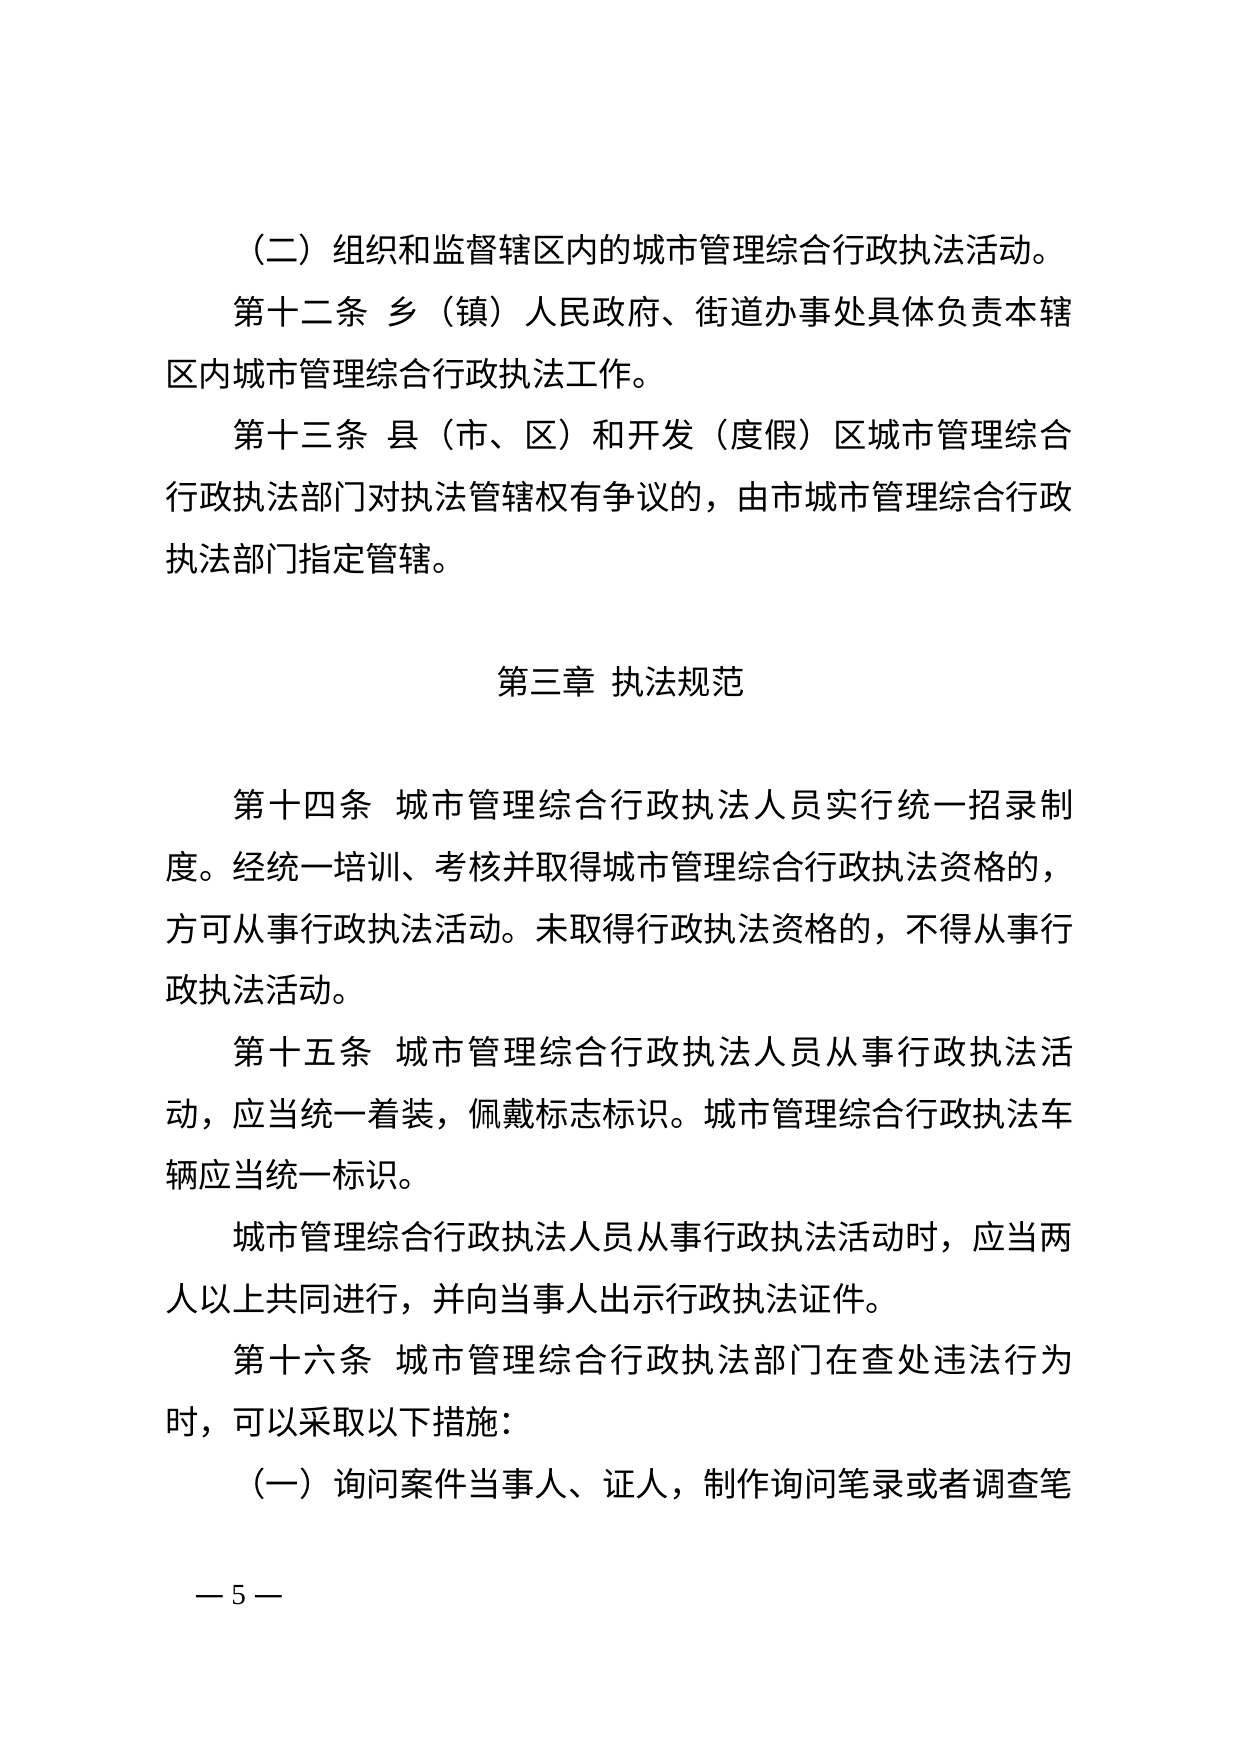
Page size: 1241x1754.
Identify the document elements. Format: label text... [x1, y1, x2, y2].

text 第十四条 城市管理综合行政执法人员实行统一招录制度。经统一培训、考核并取得城市管理综合行政执法资格的，方可从事行政执法活动。未取得行政执法资格的，不得从事行政执法活动。 [165, 769, 1075, 1015]
text 第十六条 城市管理综合行政执法部门在查处违法行为时，可以采取以下措施： [165, 1324, 1075, 1447]
text 城市管理综合行政执法人员从事行政执法活动时，应当两人以上共同进行，并向当事人出示行政执法证件。 [165, 1200, 1075, 1324]
text 第十二条 乡（镇）人民政府、街道办事处具体负责本辖区内城市管理综合行政执法工作。 [165, 275, 1075, 399]
text 第三章 执法规范 [165, 645, 1075, 707]
text 第十三条 县（市、区）和开发（度假）区城市管理综合行政执法部门对执法管辖权有争议的，由市城市管理综合行政执法部门指定管辖。 [165, 399, 1075, 584]
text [165, 1447, 1075, 1509]
text （二）组织和监督辖区内的城市管理综合行政执法活动。 [165, 214, 1075, 275]
text 第十五条 城市管理综合行政执法人员从事行政执法活动，应当统一着装，佩戴标志标识。城市管理综合行政执法车辆应当统一标识。 [165, 1015, 1075, 1200]
